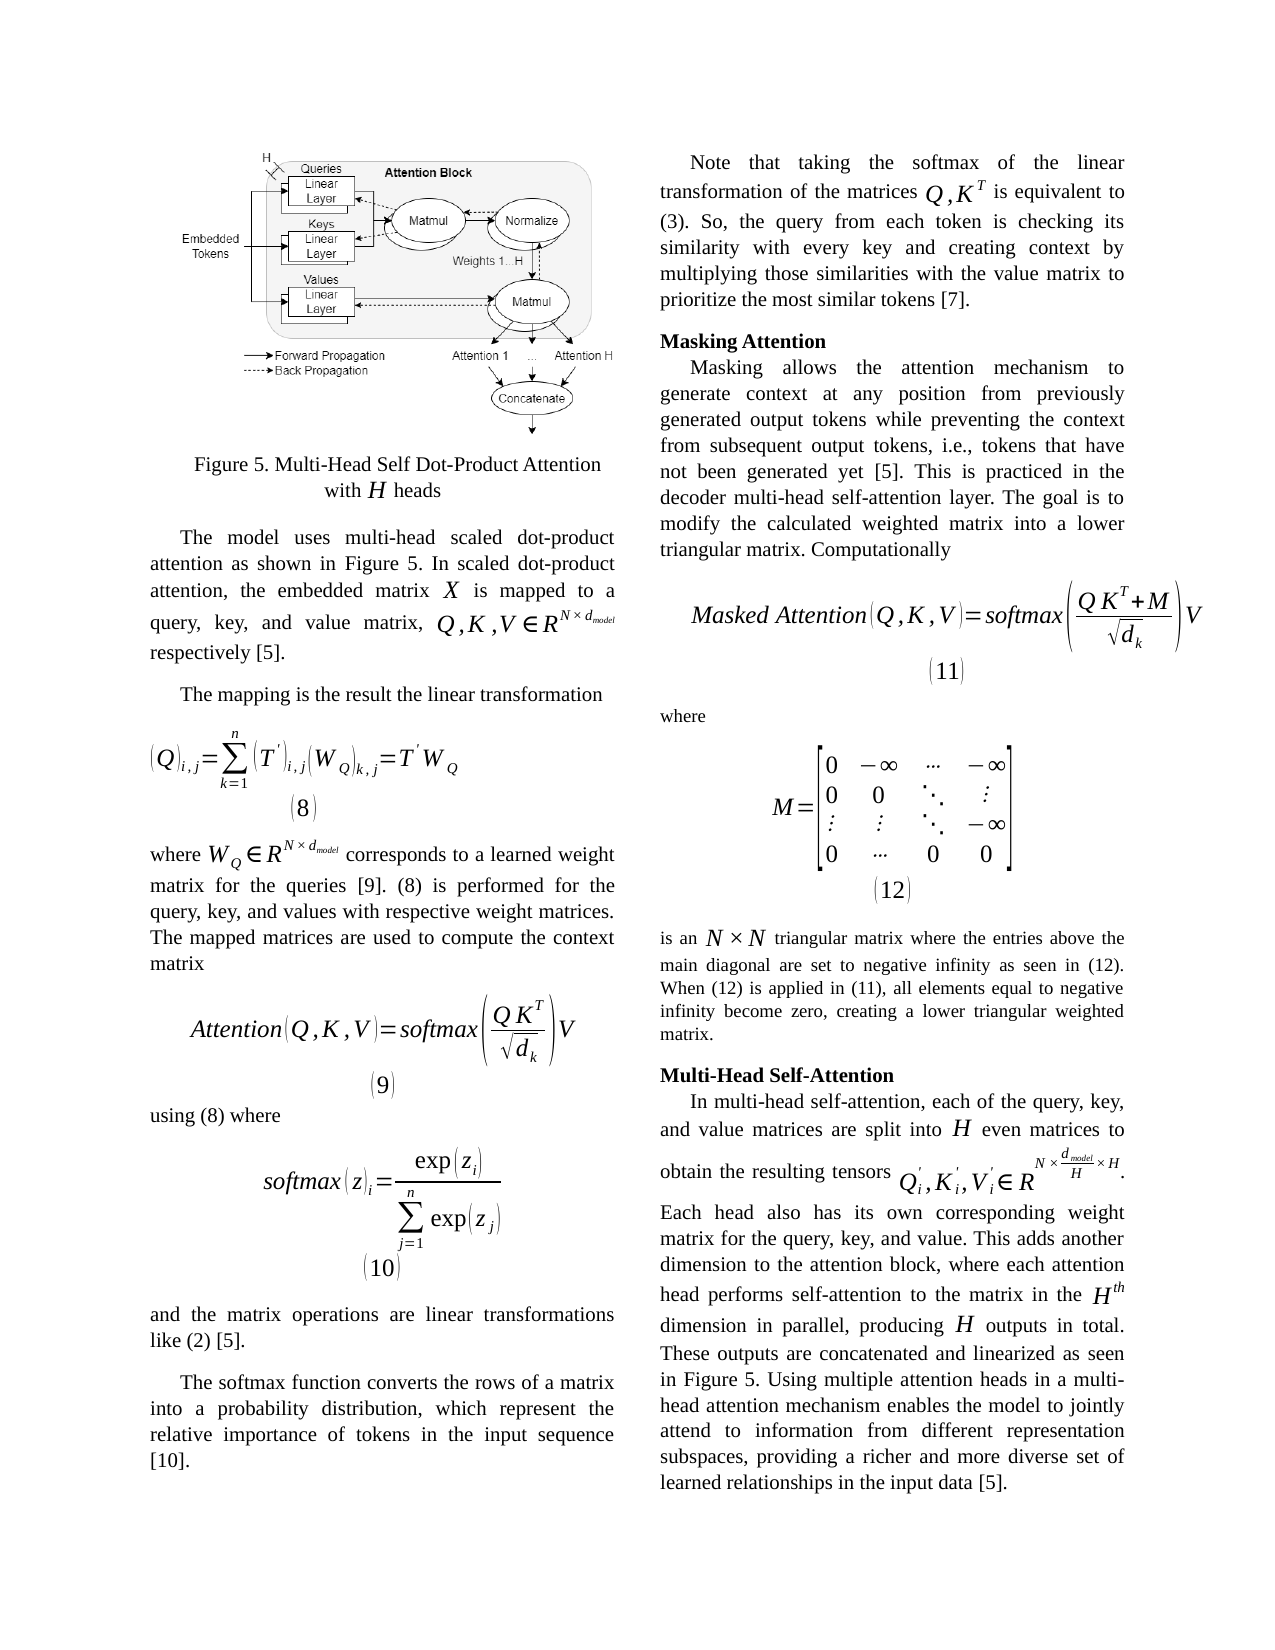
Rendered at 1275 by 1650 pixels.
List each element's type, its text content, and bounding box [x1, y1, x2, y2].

text using (8) where [150, 1103, 615, 1127]
text where [660, 705, 1125, 727]
text Note that taking the softmax of the linear transformation of the matrices is equivalent to (3). So, the query from each token is checking its similarity with every key and creating context by multiplying those similarities with the value matrix to prioritize the most similar tokens . [660, 150, 1125, 311]
text The softmax function converts the rows of a matrix into a probability distribution, which represent the relative importance of tokens in the input sequence . [150, 1370, 615, 1472]
text In multi-head self-attention, each of the query, key, and value matrices are split into even matrices to obtain the resulting tensors . Each head also has its own corresponding weight matrix for the query, key, and value. This adds another dimension to the attention block, where each attention head performs self-attention to the matrix in the dimension in parallel, producing outputs in total. These outputs are concatenated and linearized as seen in Figure 5. Using multiple attention heads in a multi-head attention mechanism enables the model to jointly attend to information from different representation subspaces, providing a richer and more diverse set of learned relationships in the input data . [660, 1089, 1125, 1494]
subtitle Multi-Head Self-Attention [660, 1063, 1125, 1087]
text and the matrix operations are linear transformations like (2) . [150, 1302, 615, 1352]
picture [180, 150, 617, 434]
text is an triangular matrix where the entries above the main diagonal are set to negative infinity as seen in (12). When (12) is applied in (11), all elements equal to negative infinity become zero, creating a lower triangular weighted matrix. [660, 924, 1125, 1045]
text Figure 5. Multi-Head Self Dot-Product Attention with heads [150, 452, 615, 504]
text Masking allows the attention mechanism to generate context at any position from previously generated output tokens while preventing the context from subsequent output tokens, i.e., tokens that have not been generated yet . This is practiced in the decoder multi-head self-attention layer. The goal is to modify the calculated weighted matrix into a lower triangular matrix. Computationally [660, 355, 1125, 561]
subtitle Masking Attention [660, 329, 1125, 353]
text The model uses multi-head scaled dot-product attention as shown in Figure 5. In scaled dot-product attention, the embedded matrix is mapped to a query, key, and value matrix, respectively . [150, 525, 615, 664]
text The mapping is the result the linear transformation [150, 682, 615, 706]
text where corresponds to a learned weight matrix for the queries . (8) is performed for the query, key, and values with respective weight matrices. The mapped matrices are used to compute the context matrix [150, 836, 615, 975]
